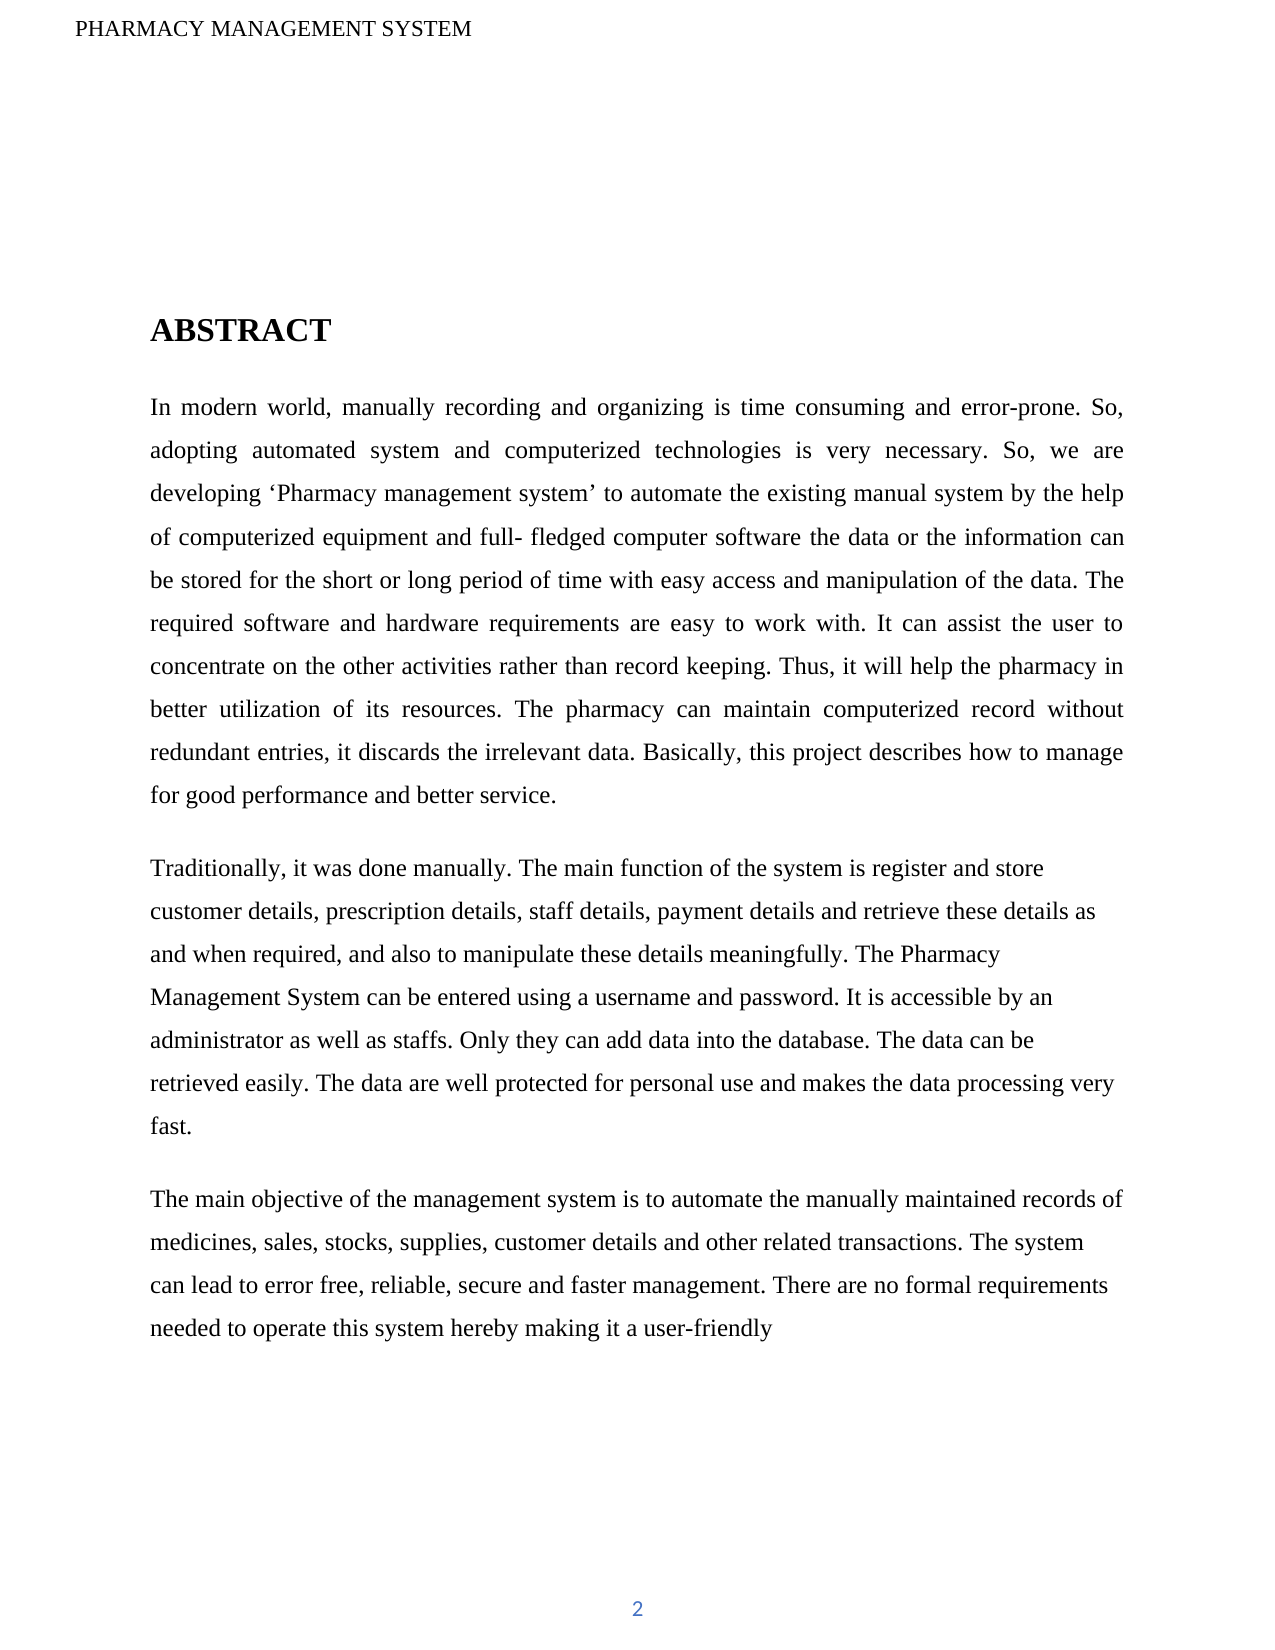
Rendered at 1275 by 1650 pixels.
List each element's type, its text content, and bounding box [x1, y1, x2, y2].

text Traditionally, it was done manually. The main function of the system is register and store customer details, prescription details, staff details, payment details and retrieve these details as and when required, and also to manipulate these details meaningfully. The Pharmacy Management System can be entered using a username and password. It is accessible by an administrator as well as staffs. Only they can add data into the database. The data can be retrieved easily. The data are well protected for personal use and makes the data processing very fast. [150, 853, 1125, 1140]
text The main objective of the management system is to automate the manually maintained records of medicines, sales, stocks, supplies, customer details and other related transactions. The system can lead to error free, reliable, secure and faster management. There are no formal requirements needed to operate this system hereby making it a user-friendly [150, 1184, 1125, 1342]
text In modern world, manually recording and organizing is time consuming and error-prone. So, adopting automated system and computerized technologies is very necessary. So, we are developing ‘Pharmacy management system’ to automate the existing manual system by the help of computerized equipment and full- fledged computer software the data or the information can be stored for the short or long period of time with easy access and manipulation of the data. The required software and hardware requirements are easy to work with. It can assist the user to concentrate on the other activities rather than record keeping. Thus, it will help the pharmacy in better utilization of its resources. The pharmacy can maintain computerized record without redundant entries, it discards the irrelevant data. Basically, this project describes how to manage for good performance and better service. [150, 392, 1125, 809]
text ABSTRACT [150, 310, 1125, 348]
